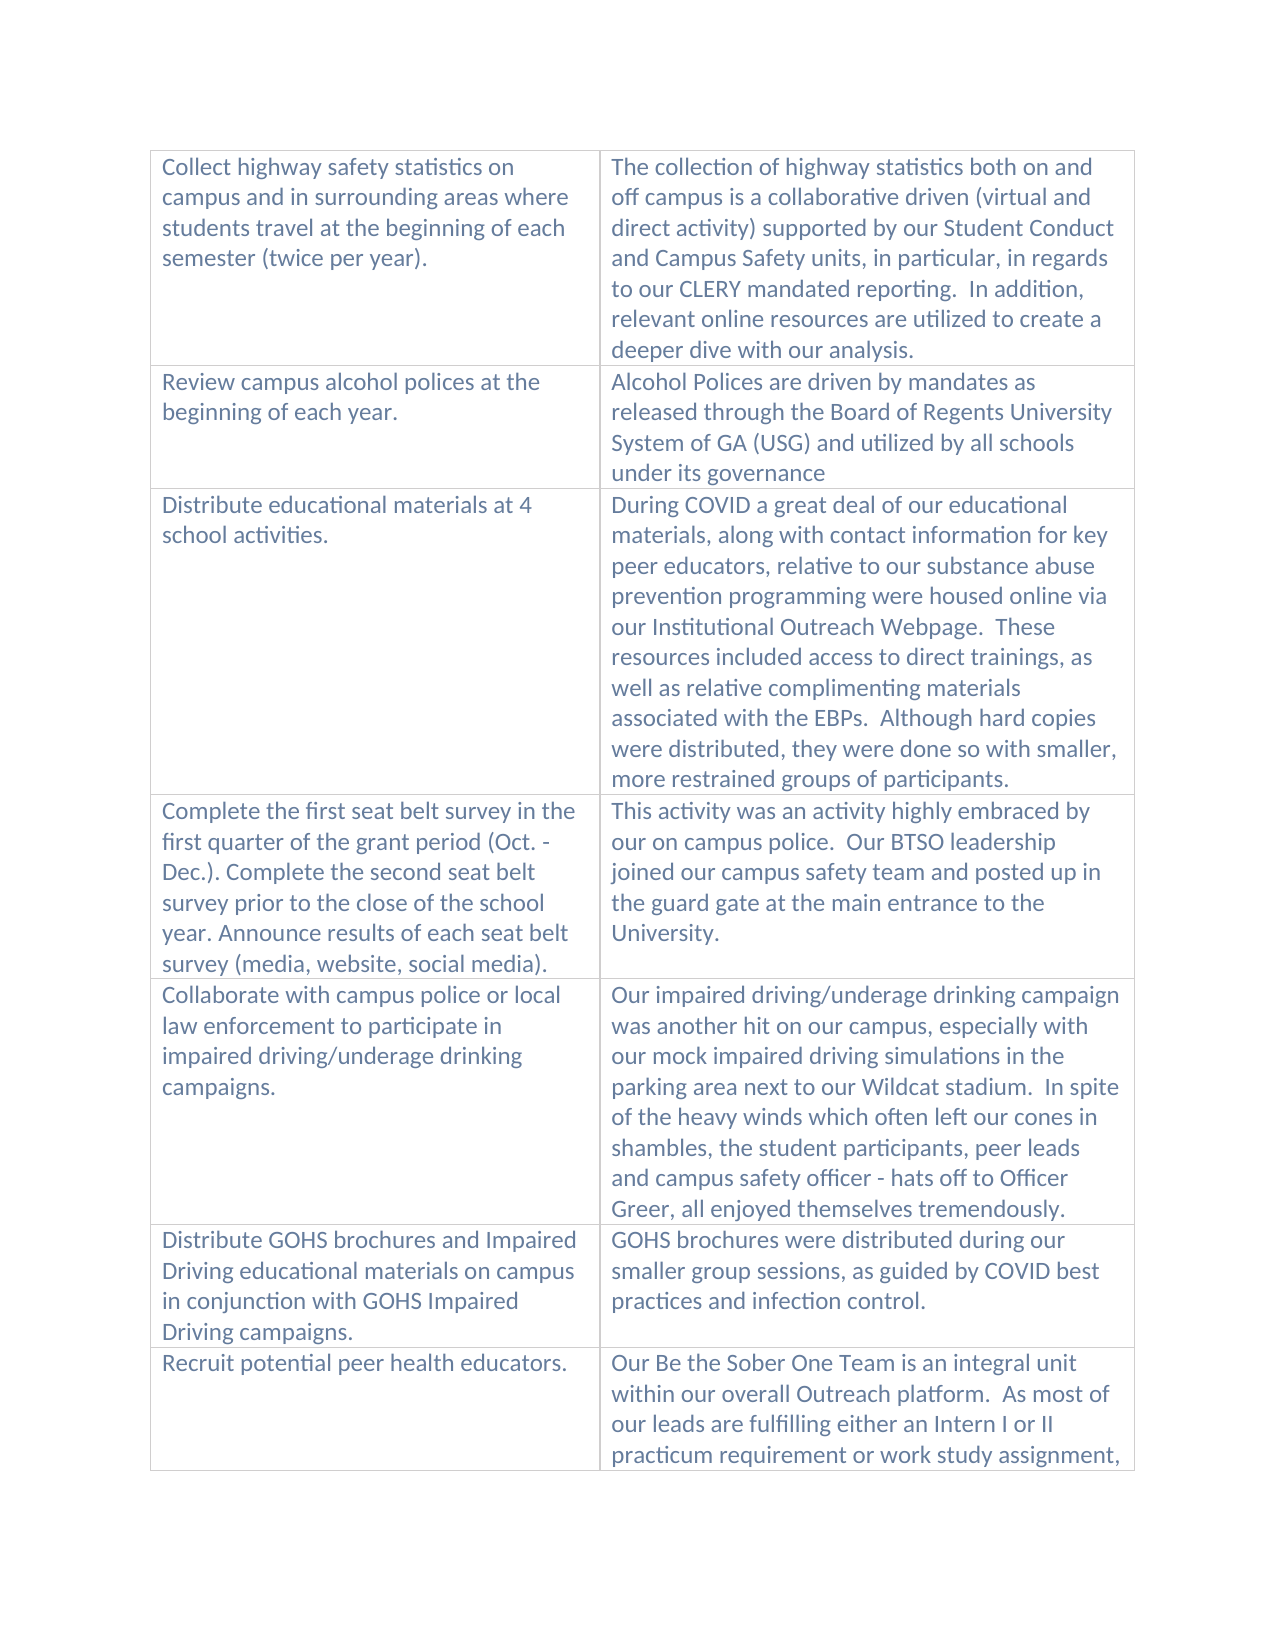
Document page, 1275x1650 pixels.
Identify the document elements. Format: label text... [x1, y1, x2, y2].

table_cell Collect highway safety statistics on campus and in surrounding areas where students travel at the beginning of each semester (twice per year). [151, 151, 599, 365]
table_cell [151, 1348, 599, 1470]
table_cell Distribute educational materials at 4 school activities. [151, 489, 599, 794]
table_cell The collection of highway statistics both on and off campus is a collaborative driven (virtual and direct activity) supported by our Student Conduct and Campus Safety units, in particular, in regards to our CLERY mandated reporting. In addition, relevant online resources are utilized to create a deeper dive with our analysis. [601, 151, 1134, 365]
table_cell During COVID a great deal of our educational materials, along with contact information for key peer educators, relative to our substance abuse prevention programming were housed online via our Institutional Outreach Webpage. These resources included access to direct trainings, as well as relative complimenting materials associated with the EBPs. Although hard copies were distributed, they were done so with smaller, more restrained groups of participants. [601, 489, 1134, 794]
table_cell Our impaired driving/underage drinking campaign was another hit on our campus, especially with our mock impaired driving simulations in the parking area next to our Wildcat stadium. In spite of the heavy winds which often left our cones in shambles, the student participants, peer leads and campus safety officer - hats off to Officer Greer, all enjoyed themselves tremendously. [601, 979, 1134, 1223]
table_cell This activity was an activity highly embraced by our on campus police. Our BTSO leadership joined our campus safety team and posted up in the guard gate at the main entrance to the University. [601, 795, 1134, 978]
table_cell Review campus alcohol polices at the beginning of each year. [151, 366, 599, 488]
table_cell Complete the first seat belt survey in the first quarter of the grant period (Oct. - Dec.). Complete the second seat belt survey prior to the close of the school year. Announce results of each seat belt survey (media, website, social media). [151, 795, 599, 978]
table_cell Alcohol Polices are driven by mandates as released through the Board of Regents University System of GA (USG) and utilized by all schools under its governance [601, 366, 1134, 488]
table_cell Distribute GOHS brochures and Impaired Driving educational materials on campus in conjunction with GOHS Impaired Driving campaigns. [151, 1225, 599, 1347]
table_cell GOHS brochures were distributed during our smaller group sessions, as guided by COVID best practices and infection control. [601, 1225, 1134, 1347]
table_cell Collaborate with campus police or local law enforcement to participate in impaired driving/underage drinking campaigns. [151, 979, 599, 1223]
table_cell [601, 1348, 1134, 1470]
